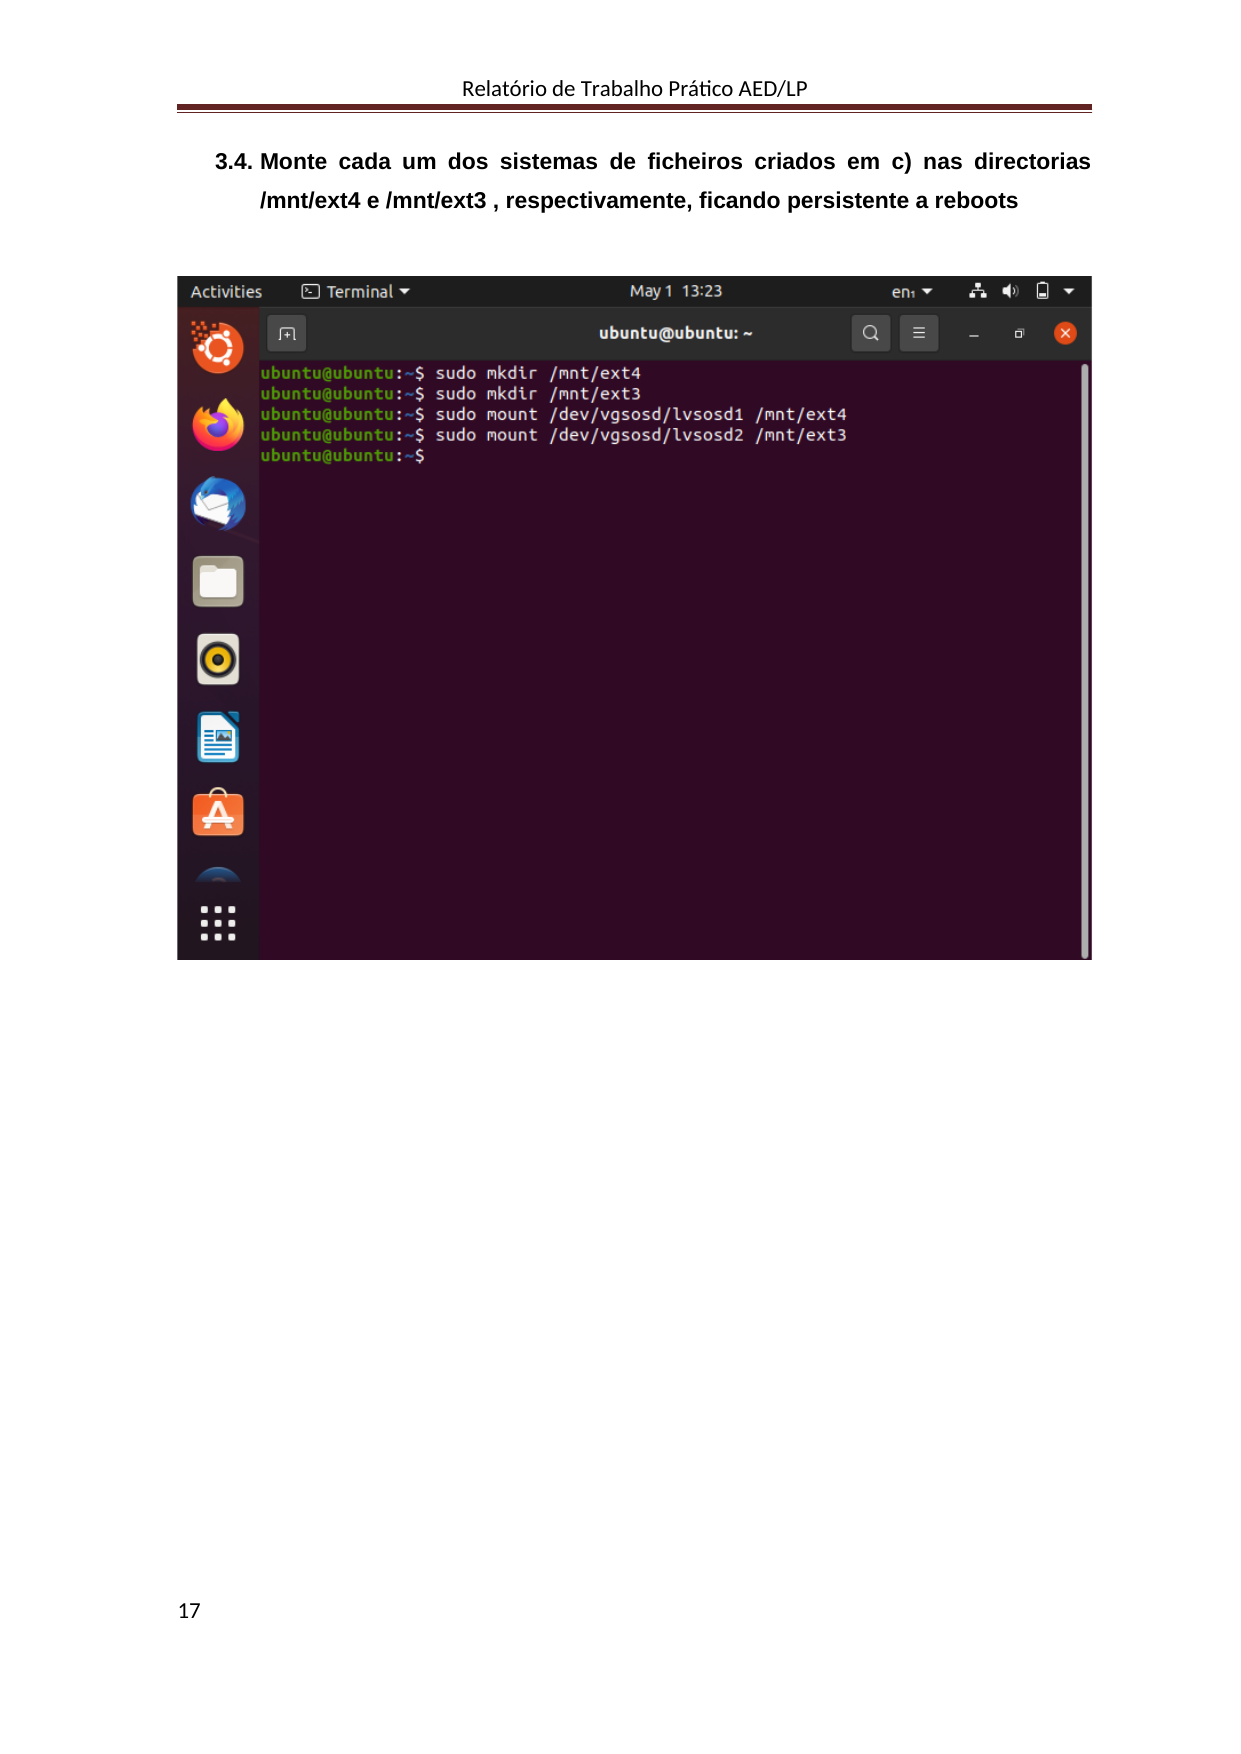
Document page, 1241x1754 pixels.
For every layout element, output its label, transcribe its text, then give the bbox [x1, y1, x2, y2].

subtitle Monte cada um dos sistemas de ficheiros criados em c) nas directorias /mnt/ext4 e /mnt/ext3 , respectivamente, ficando persistente a reboots [215, 148, 1092, 213]
picture [177, 276, 1093, 960]
